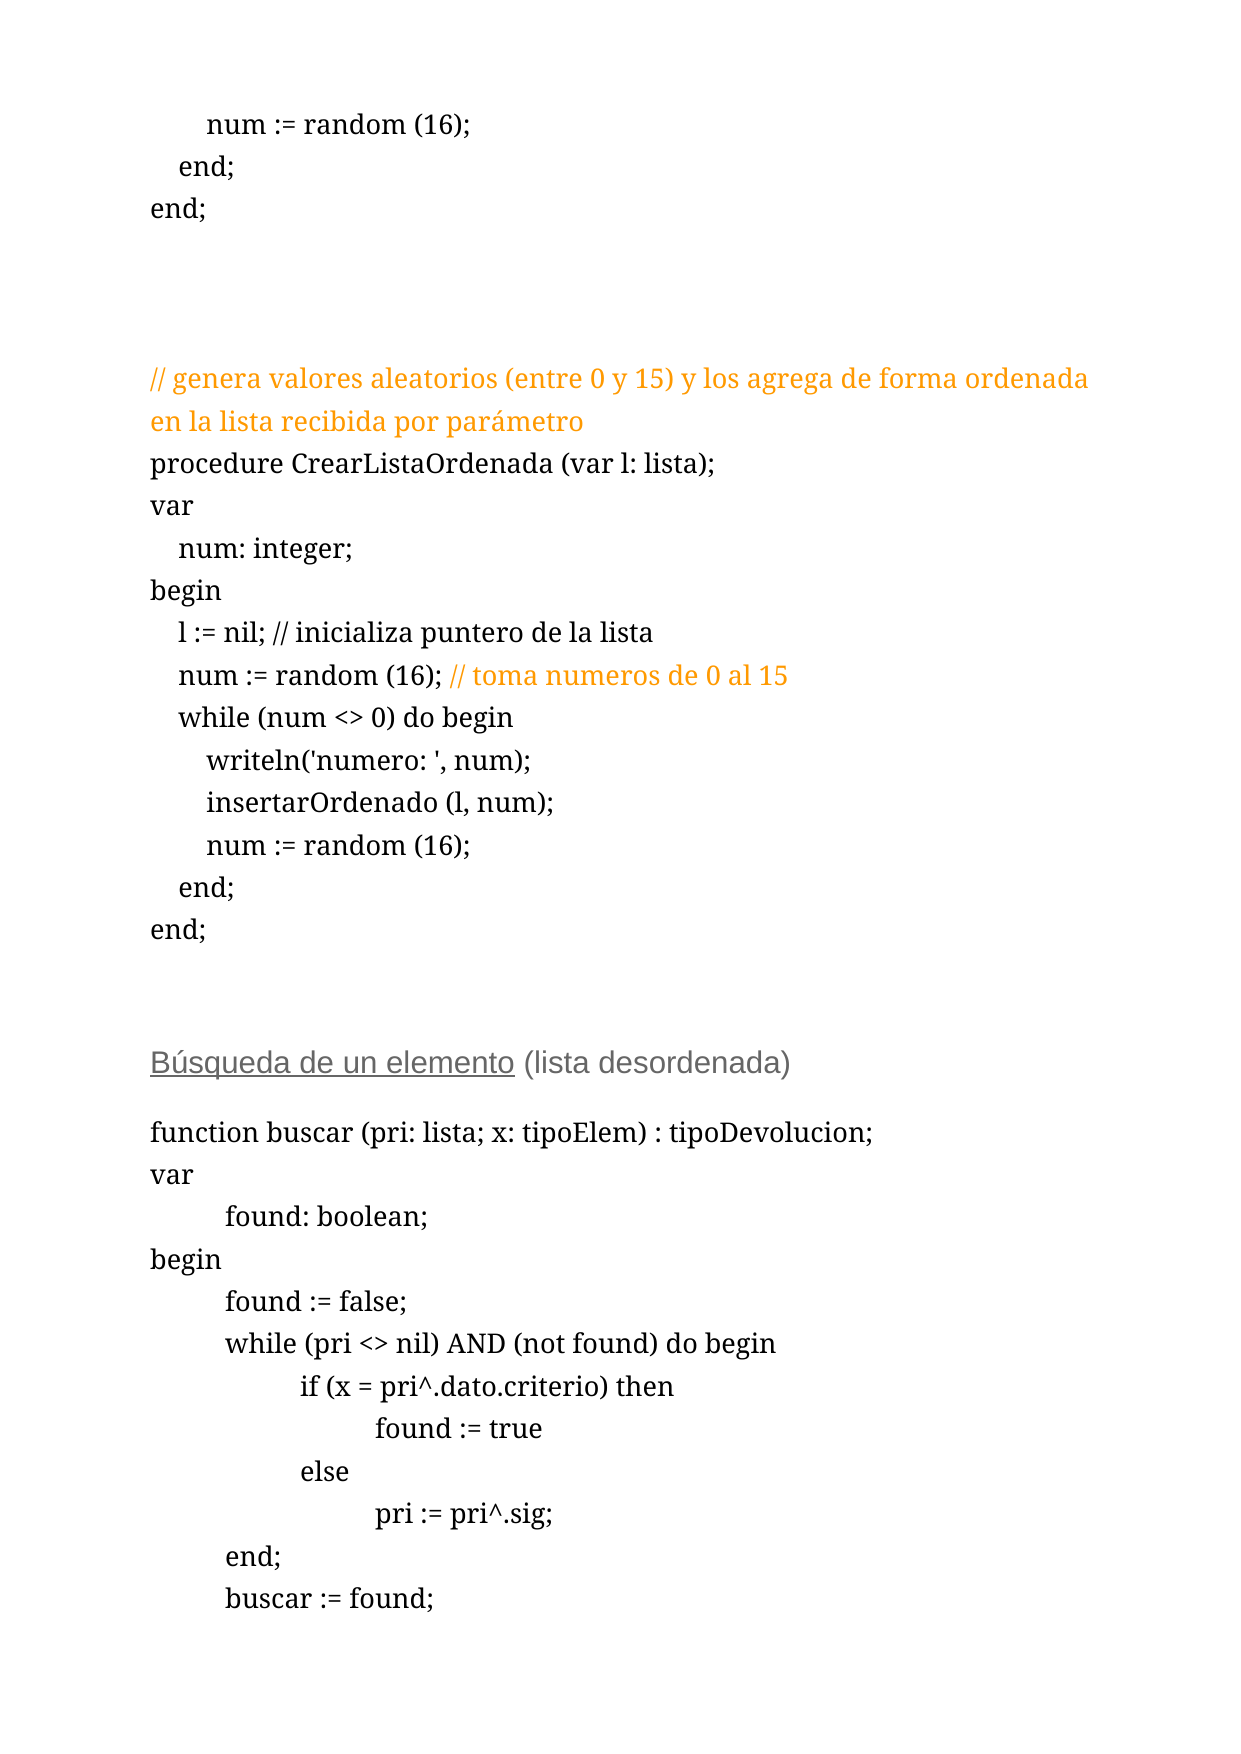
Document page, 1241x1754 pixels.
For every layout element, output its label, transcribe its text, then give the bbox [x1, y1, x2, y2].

text end; [150, 148, 1090, 184]
text l := nil; // inicializa puntero de la lista [150, 614, 1090, 651]
text num := random (16); // toma numeros de 0 al 15 [150, 656, 1090, 693]
text begin [150, 1240, 1090, 1277]
text function buscar (pri: lista; x: tipoElem) : tipoDevolucion; [150, 1113, 1090, 1150]
text found: boolean; [150, 1198, 1090, 1235]
text writeln('numero: ', num); [150, 741, 1090, 778]
text begin [150, 572, 1090, 608]
text end; [150, 190, 1090, 227]
text while (pri <> nil) AND (not found) do begin [150, 1325, 1090, 1362]
text num: integer; [150, 529, 1090, 566]
text num := random (16); [150, 826, 1090, 863]
text num := random (16); [150, 105, 1090, 142]
text var [150, 487, 1090, 524]
text // genera valores aleatorios (entre 0 y 15) y los agrega de forma ordenada en la lista recibida por parámetro [150, 359, 1090, 439]
text buscar := found; [150, 1579, 1090, 1616]
subtitle Búsqueda de un elemento (lista desordenada) [150, 1044, 1090, 1080]
text end; [150, 911, 1090, 948]
text while (num <> 0) do begin [150, 699, 1090, 736]
text pri := pri^.sig; [150, 1494, 1090, 1531]
text var [150, 1155, 1090, 1192]
text found := false; [150, 1283, 1090, 1319]
text procedure CrearListaOrdenada (var l: lista); [150, 444, 1090, 481]
text insertarOrdenado (l, num); [150, 783, 1090, 820]
text end; [150, 1537, 1090, 1574]
text else [150, 1452, 1090, 1489]
text found := true [150, 1410, 1090, 1447]
text if (x = pri^.dato.criterio) then [150, 1367, 1090, 1404]
text end; [150, 868, 1090, 905]
